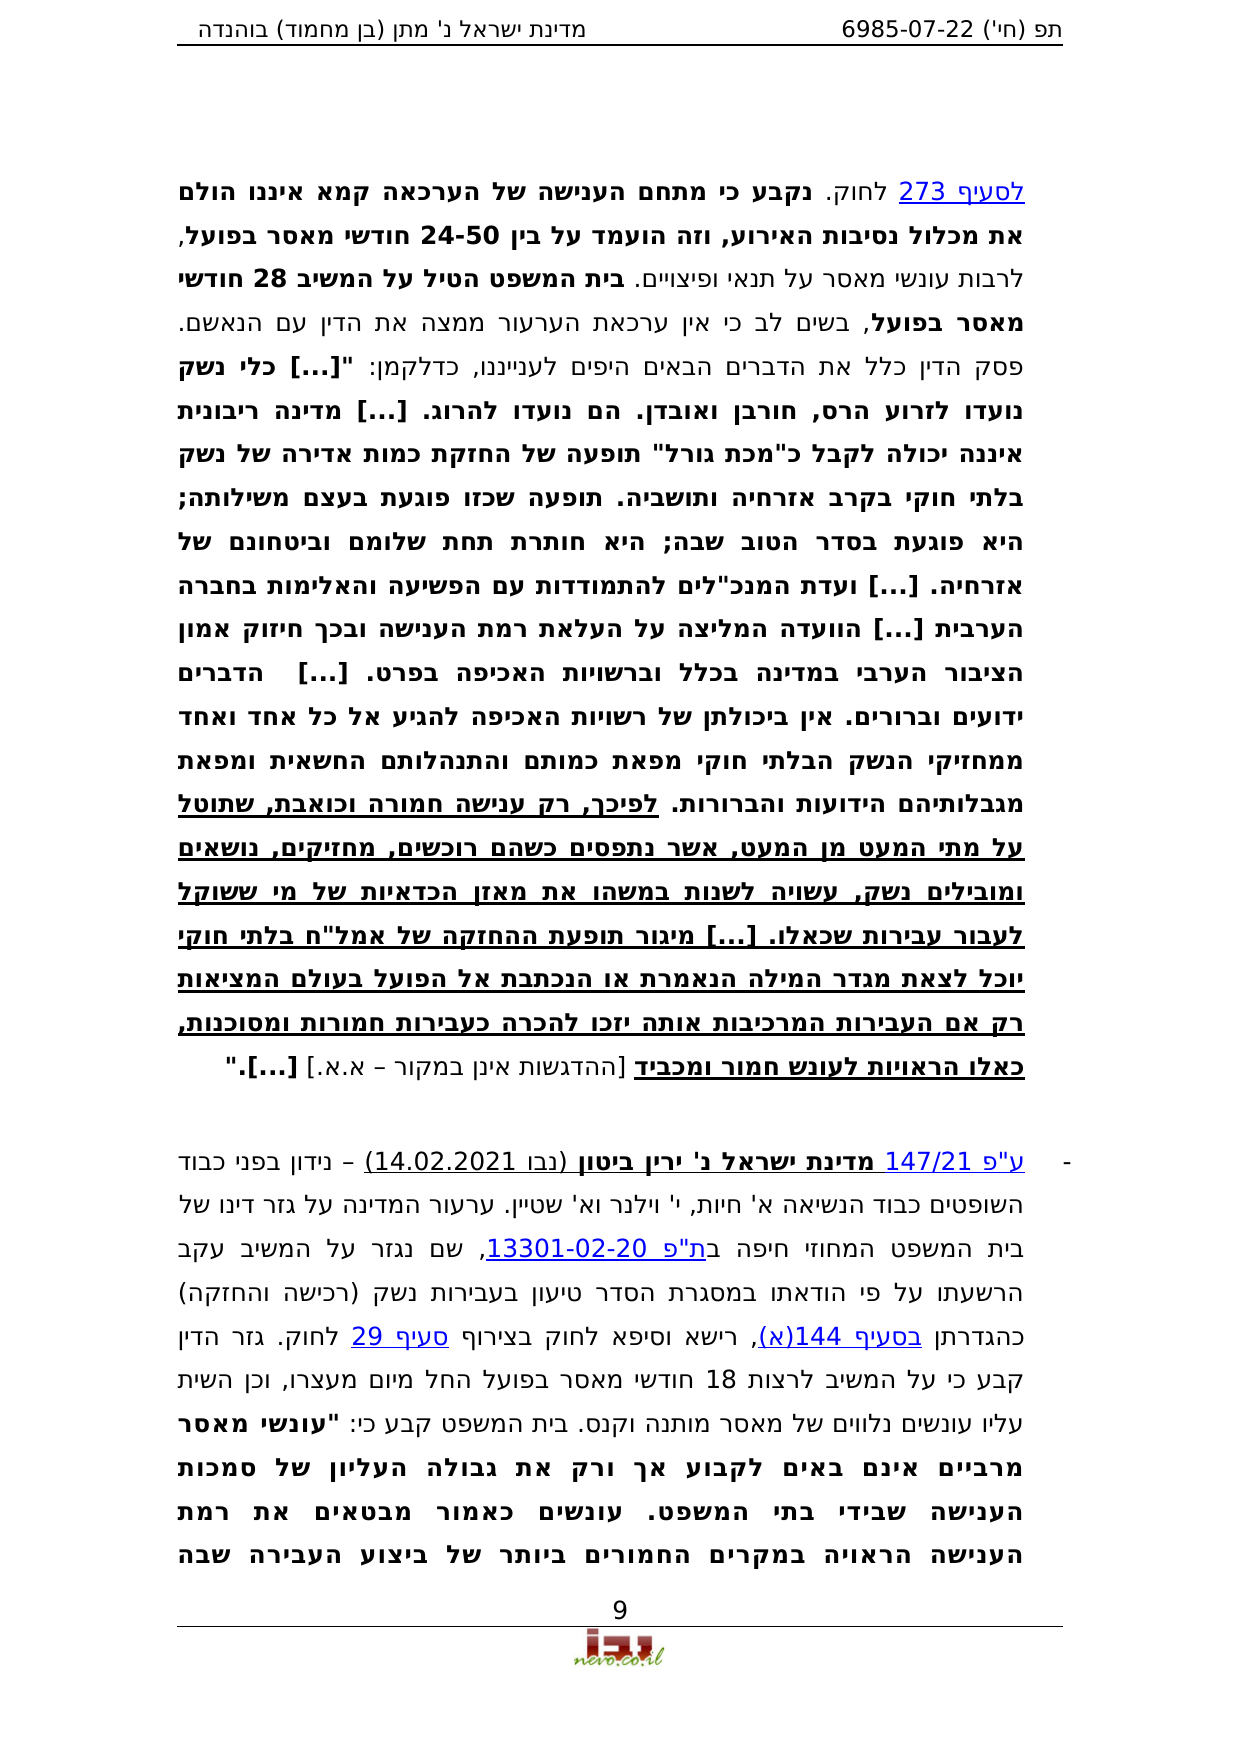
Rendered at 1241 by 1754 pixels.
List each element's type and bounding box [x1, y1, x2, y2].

list [177, 1147, 1062, 1570]
picture [574, 1628, 666, 1667]
list [177, 177, 1062, 1081]
